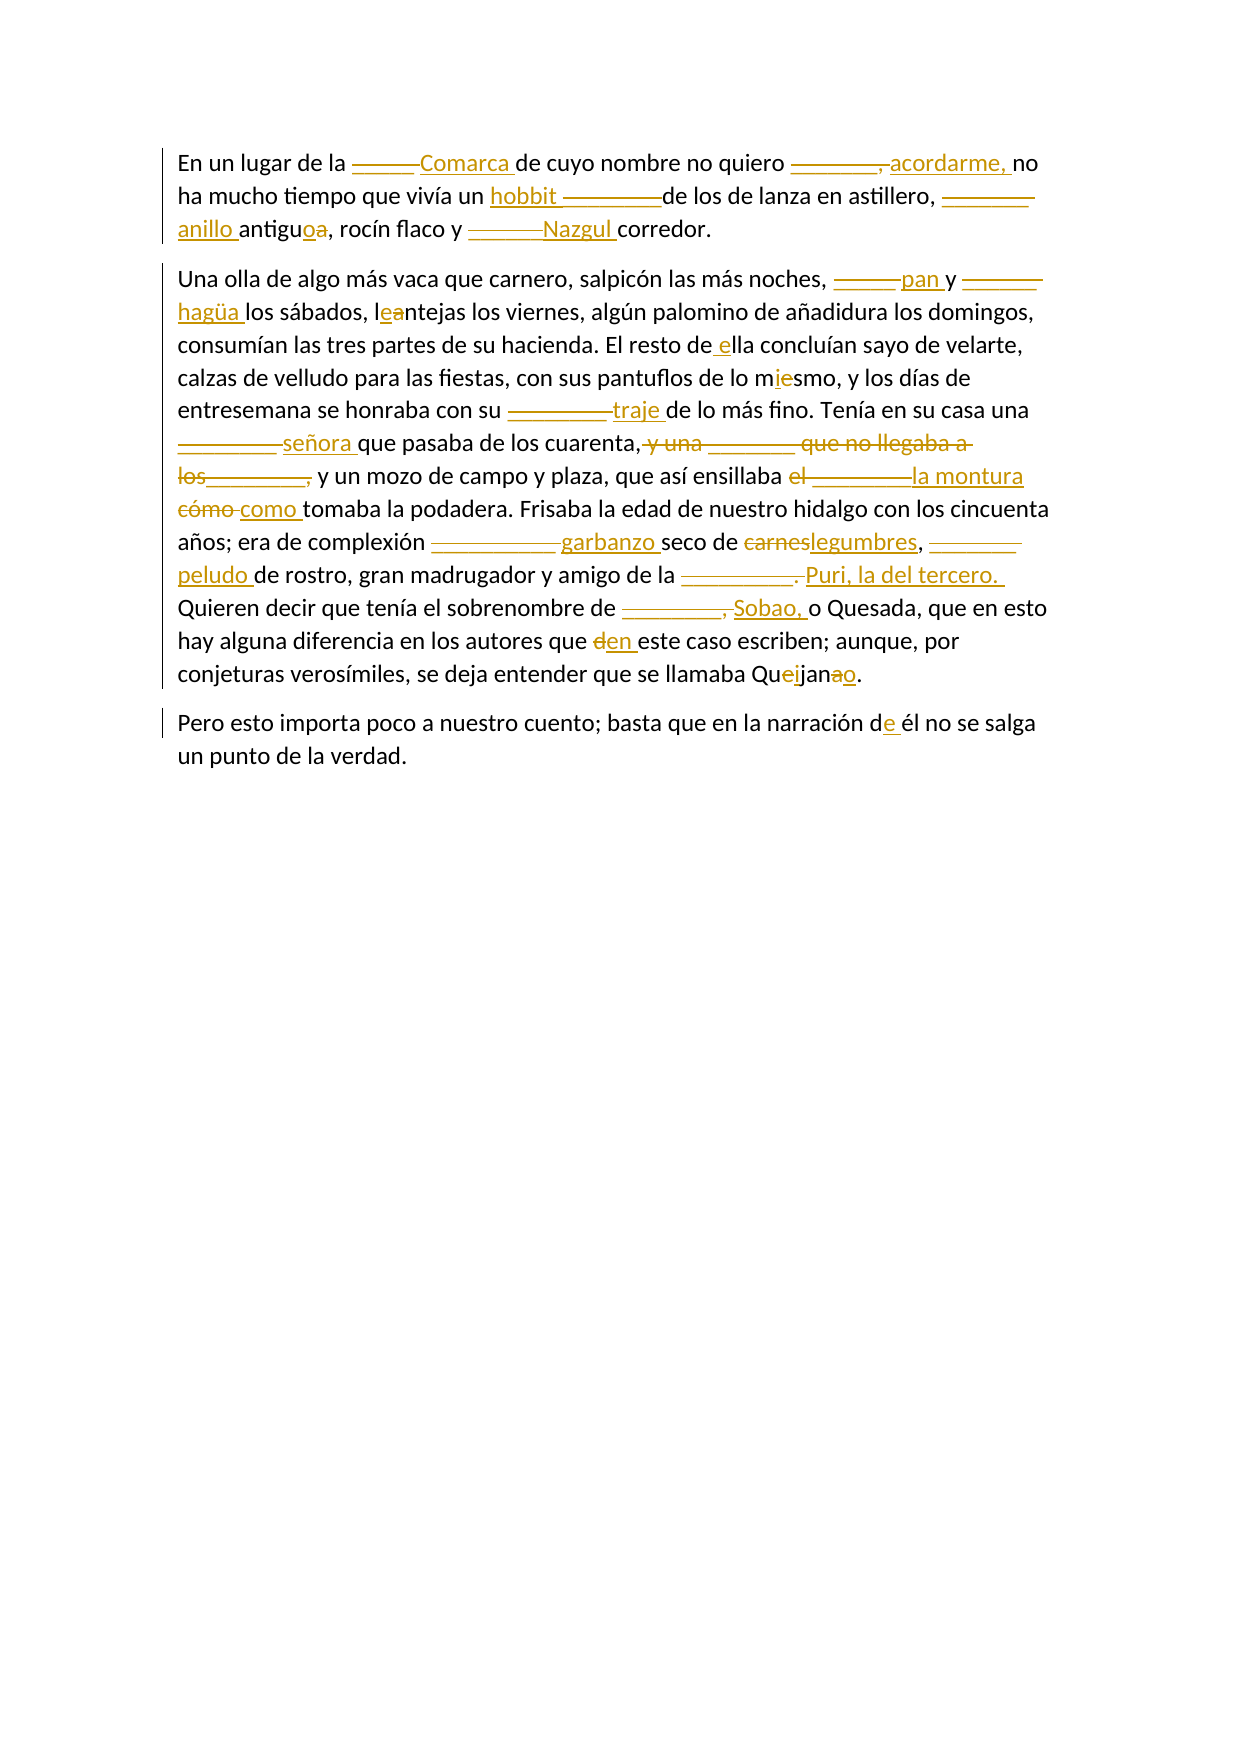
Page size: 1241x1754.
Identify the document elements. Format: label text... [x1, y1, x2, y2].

text En un lugar de la de cuyo nombre no quiero no ha mucho tiempo que vivía un de los de lanza en astillero, antigu, rocín flaco y corredor. [177, 148, 1063, 244]
text Pero esto importa poco a nuestro cuento; basta que en la narración dél no se salga un punto de la verdad. [177, 708, 1063, 771]
text Una olla de algo más vaca que carnero, salpicón las más noches, y los sábados, lntejas los viernes, algún palomino de añadidura los domingos, consumían las tres partes de su hacienda. El resto della concluían sayo de velarte, calzas de velludo para las fiestas, con sus pantuflos de lo msmo, y los días de entresemana se honraba con su de lo más fino. Tenía en su casa una que pasaba de los cuarenta, y un mozo de campo y plaza, que así ensillaba tomaba la podadera. Frisaba la edad de nuestro hidalgo con los cincuenta años; era de complexión seco de , de rostro, gran madrugador y amigo de la Quieren decir que tenía el sobrenombre de o Quesada, que en esto hay alguna diferencia en los autores que este caso escriben; aunque, por conjeturas verosímiles, se deja entender que se llamaba Qujan. [177, 263, 1063, 688]
